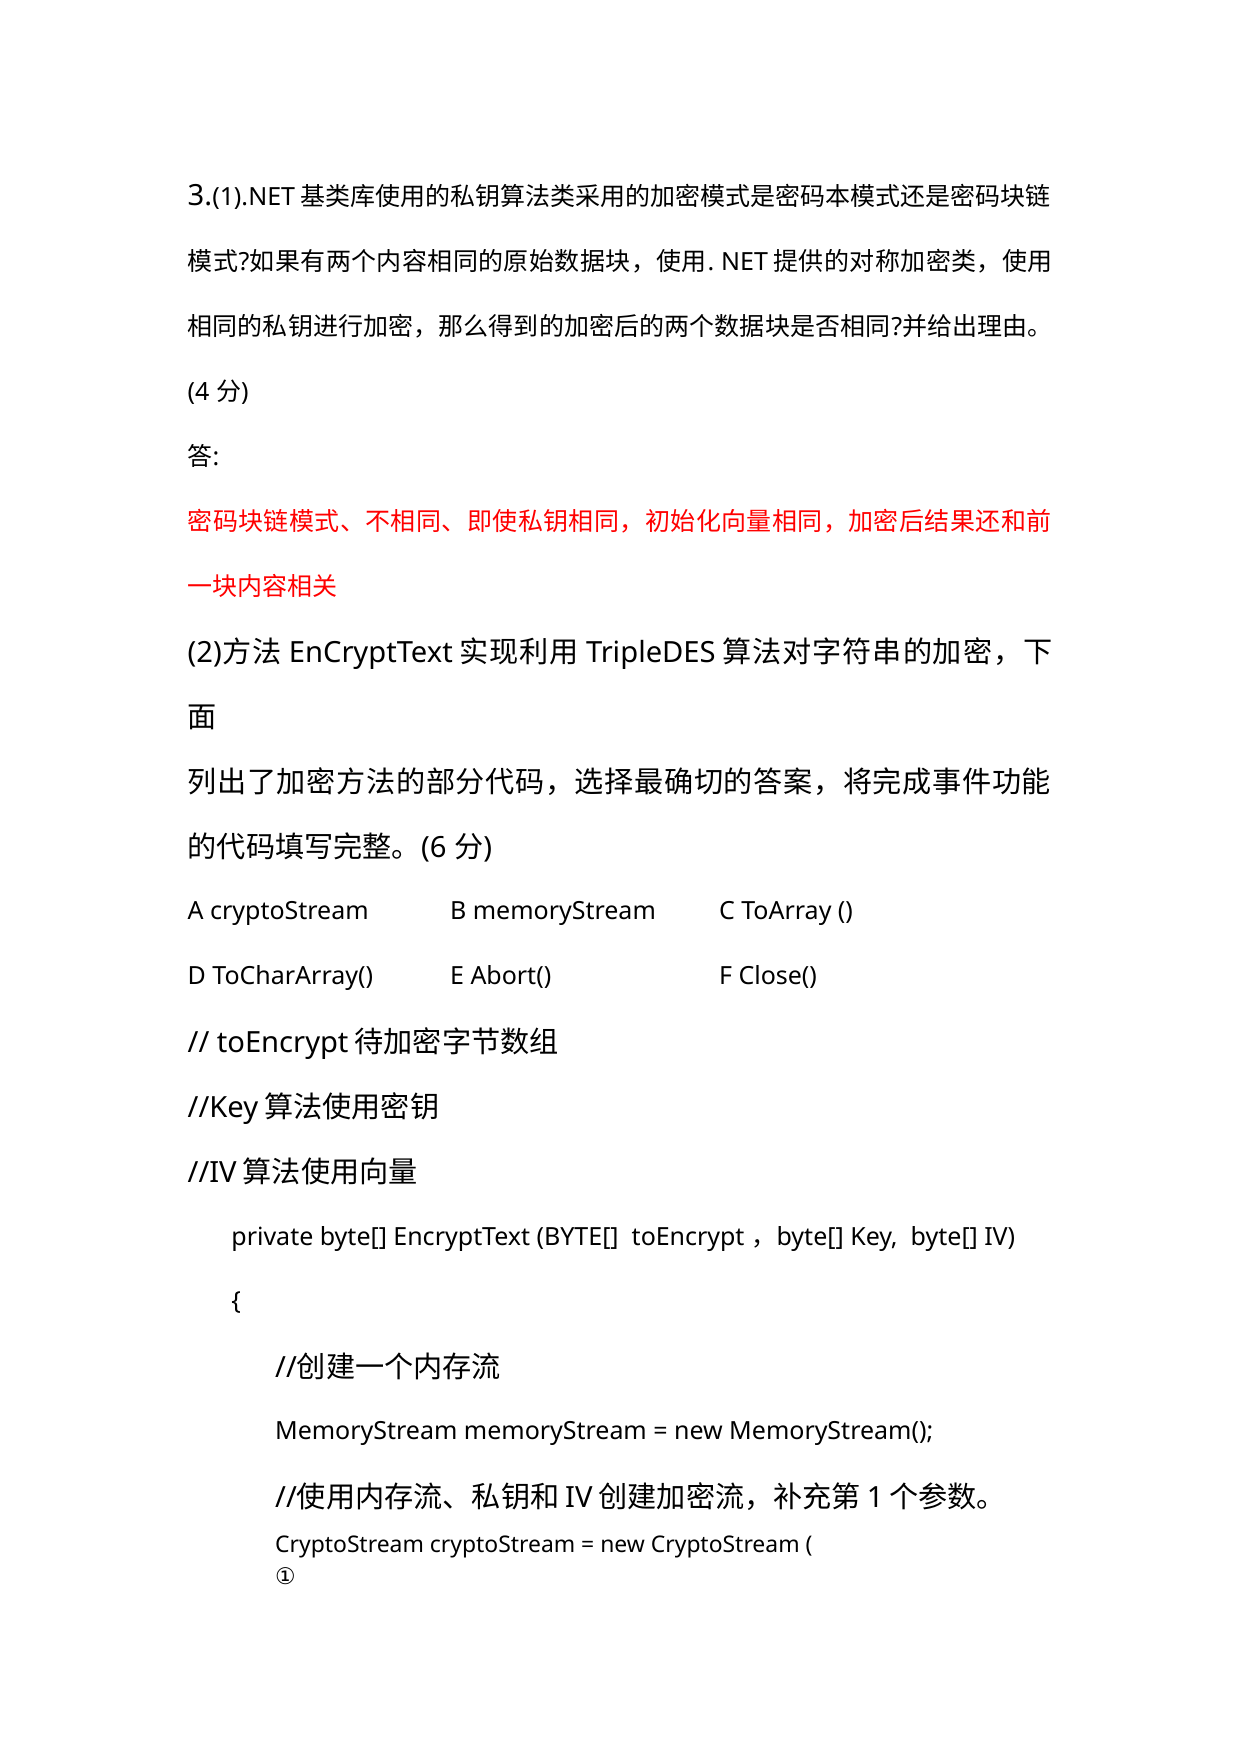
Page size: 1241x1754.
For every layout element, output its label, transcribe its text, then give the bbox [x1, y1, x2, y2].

text 列出了加密方法的部分代码，选择最确切的答案，将完成事件功能的代码填写完整。(6 分) [187, 747, 1053, 877]
text CryptoStream cryptoStream = new CryptoStream ( [231, 1527, 1053, 1559]
text private byte[] EncryptText (BYTE[] toEncrypt ，byte[] Key, byte[] IV) [187, 1202, 1053, 1267]
text MemoryStream memoryStream = new MemoryStream(); [231, 1397, 1053, 1462]
text //Key算法使用密钥 [187, 1072, 1053, 1137]
text 密码块链模式、不相同、即使私钥相同，初始化向量相同，加密后结果还和前一块内容相关 [187, 487, 1053, 617]
text //使用内存流、私钥和IV创建加密流，补充第1个参数。 [231, 1462, 1053, 1527]
text // toEncrypt待加密字节数组 [187, 1007, 1053, 1072]
text 答: [187, 422, 1053, 487]
text //IV算法使用向量 [187, 1137, 1053, 1202]
text ① [231, 1559, 1053, 1592]
text A cryptoStream B memoryStream C ToArray () [187, 877, 1053, 942]
text //创建一个内存流 [231, 1332, 1053, 1397]
text { [187, 1267, 1053, 1332]
text D ToCharArray() E Abort() F Close() [187, 942, 1053, 1007]
text (2)方法EnCryptText实现利用TripleDES算法对字符串的加密，下面 [187, 617, 1053, 747]
text 3.(1).NET基类库使用的私钥算法类采用的加密模式是密码本模式还是密码块链模式?如果有两个内容相同的原始数据块，使用. NET提供的对称加密类，使用相同的私钥进行加密，那么得到的加密后的两个数据块是否相同?并给出理由。(4 分) [187, 162, 1053, 422]
